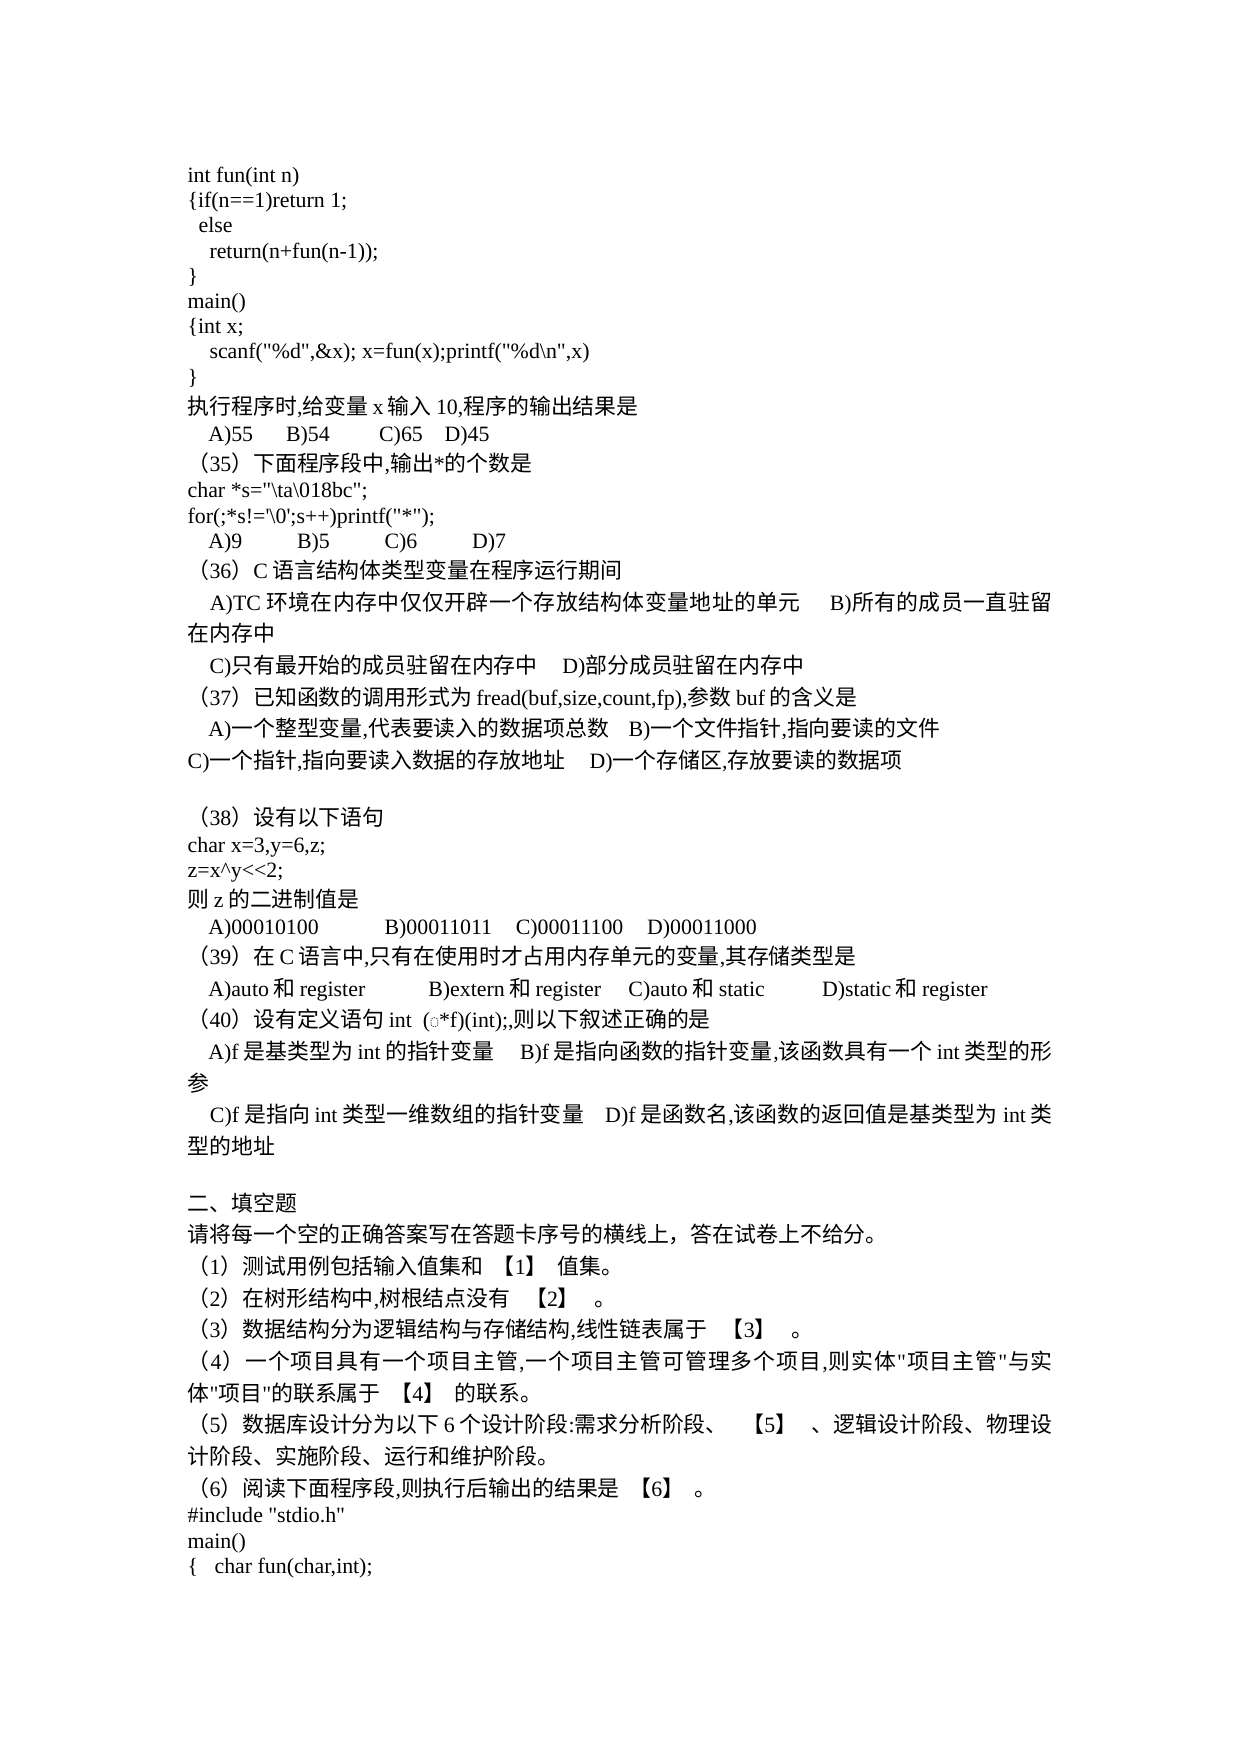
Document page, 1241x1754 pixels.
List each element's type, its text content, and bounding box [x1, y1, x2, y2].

text 执行程序时,给变量x输入10,程序的输出结果是 [187, 389, 1053, 421]
text for(;*s!='\0';s++)printf("*"); [187, 503, 1053, 528]
text char x=3,y=6,z; [187, 832, 1053, 857]
text A)55 B)54 C)65 D)45 [187, 421, 1053, 446]
text （5）数据库设计分为以下6个设计阶段:需求分析阶段、 【5】 、逻辑设计阶段、物理设计阶段、实施阶段、运行和维护阶段。 [187, 1407, 1053, 1471]
text A)9 B)5 C)6 D)7 [187, 528, 1053, 553]
text （4）一个项目具有一个项目主管,一个项目主管可管理多个项目,则实体"项目主管"与实体"项目"的联系属于 【4】 的联系。 [187, 1344, 1053, 1407]
text （36）C语言结构体类型变量在程序运行期间 [187, 553, 1053, 585]
text char *s="\ta\018bc"; [187, 477, 1053, 503]
text main() [187, 1528, 1053, 1553]
text （38）设有以下语句 [187, 800, 1053, 832]
text A)00010100 B)00011011 C)00011100 D)00011000 [187, 914, 1053, 939]
text A)auto和register B)extern和register C)auto和static D)static和register [187, 971, 1053, 1002]
text int fun(int n) [187, 162, 1053, 187]
text } [187, 263, 1053, 288]
text （6）阅读下面程序段,则执行后输出的结果是 【6】 。 [187, 1471, 1053, 1502]
text C)f是指向int类型一维数组的指针变量 D)f是函数名,该函数的返回值是基类型为int类型的地址 [187, 1097, 1053, 1161]
text else [187, 212, 1053, 238]
text （37）已知函数的调用形式为fread(buf,size,count,fp),参数buf的含义是 [187, 680, 1053, 711]
text {if(n==1)return 1; [187, 187, 1053, 212]
text A)f是基类型为int的指针变量 B)f是指向函数的指针变量,该函数具有一个int类型的形参 [187, 1034, 1053, 1097]
text } [187, 364, 1053, 389]
text A)一个整型变量,代表要读入的数据项总数 B)一个文件指针,指向要读的文件 C)一个指针,指向要读入数据的存放地址 D)一个存储区,存放要读的数据项 [187, 711, 1053, 775]
text （40）设有定义语句int (*f)(int);,则以下叙述正确的是 [187, 1002, 1053, 1034]
text 二、填空题 [187, 1186, 1053, 1217]
text 则z的二进制值是 [187, 882, 1053, 914]
text {int x; [187, 313, 1053, 338]
text 请将每一个空的正确答案写在答题卡序号的横线上，答在试卷上不给分。 [187, 1217, 1053, 1249]
text { char fun(char,int); [187, 1553, 1053, 1578]
text （1）测试用例包括输入值集和 【1】 值集。 [187, 1249, 1053, 1281]
text A)TC环境在内存中仅仅开辟一个存放结构体变量地址的单元 B)所有的成员一直驻留在内存中 [187, 585, 1053, 648]
text #include "stdio.h" [187, 1502, 1053, 1528]
text scanf("%d",&x); x=fun(x);printf("%d\n",x) [187, 338, 1053, 364]
text z=x^y<<2; [187, 857, 1053, 882]
text （39）在C语言中,只有在使用时才占用内存单元的变量,其存储类型是 [187, 939, 1053, 971]
text main() [187, 288, 1053, 313]
text （3）数据结构分为逻辑结构与存储结构,线性链表属于 【3】 。 [187, 1312, 1053, 1344]
text C)只有最开始的成员驻留在内存中 D)部分成员驻留在内存中 [187, 648, 1053, 680]
text （2）在树形结构中,树根结点没有 【2】 。 [187, 1281, 1053, 1312]
text return(n+fun(n-1)); [187, 238, 1053, 263]
text （35）下面程序段中,输出*的个数是 [187, 446, 1053, 477]
